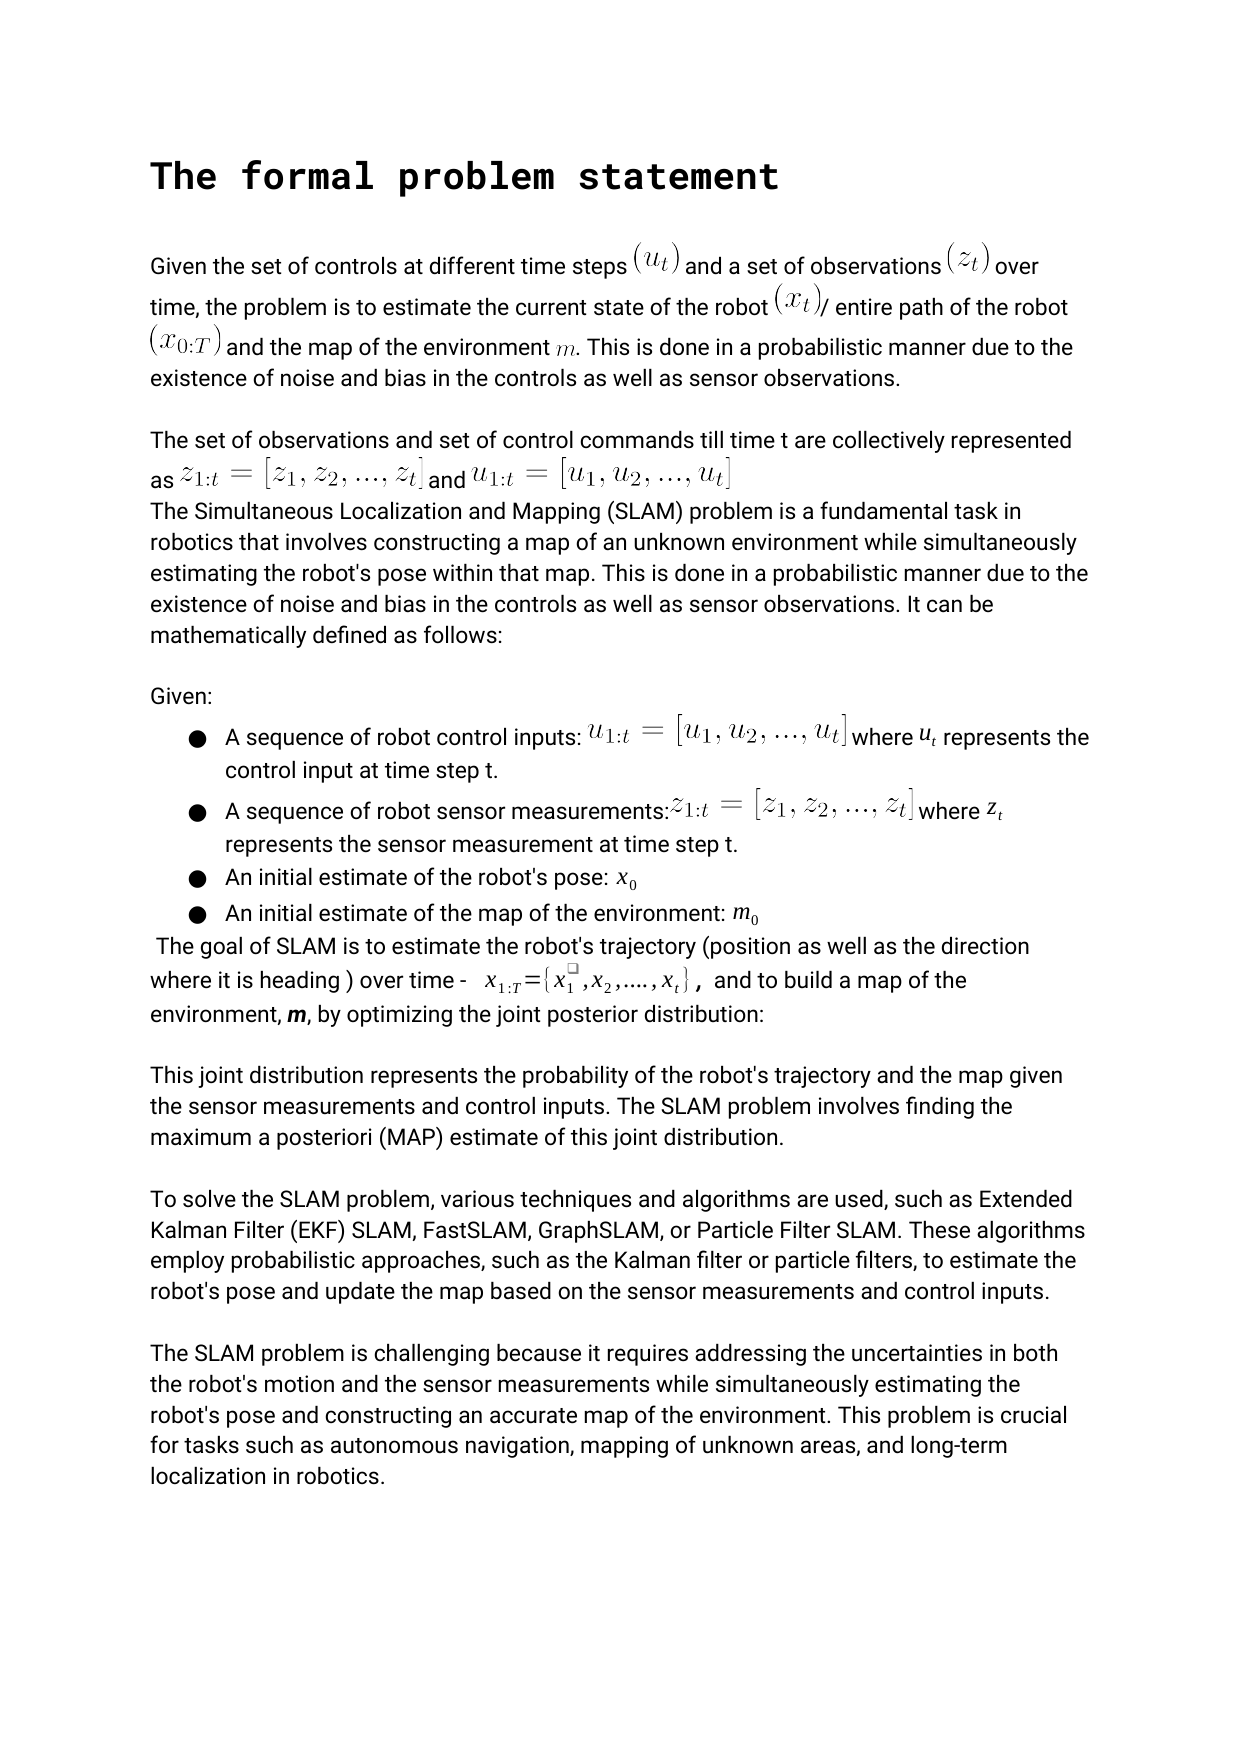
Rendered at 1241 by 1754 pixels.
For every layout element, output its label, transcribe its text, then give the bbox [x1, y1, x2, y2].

text Given the set of controls at different time steps and a set of observations over time, the problem is to estimate the current state of the robot / entire path of the robot and the map of the environment . This is done in a probabilistic manner due to the existence of noise and bias in the controls as well as sensor observations. [150, 243, 1090, 392]
picture [947, 242, 989, 274]
list An initial estimate of the robot's pose: [187, 862, 1090, 894]
list A sequence of robot control inputs: where represents the control input at time step t. [187, 714, 1090, 784]
text To solve the SLAM problem, various techniques and algorithms are used, such as Extended Kalman Filter (EKF) SLAM, FastSLAM, GraphSLAM, or Particle Filter SLAM. These algorithms employ probabilistic approaches, such as the Kalman filter or particle filters, to estimate the robot's pose and update the map based on the sensor measurements and control inputs. [150, 1186, 1090, 1305]
picture [556, 345, 575, 356]
text This joint distribution represents the probability of the robot's trajectory and the map given the sensor measurements and control inputs. The SLAM problem involves finding the maximum a posteriori (MAP) estimate of this joint distribution. [150, 1063, 1090, 1151]
text The SLAM problem is challenging because it requires addressing the uncertainties in both the robot's motion and the sensor measurements while simultaneously estimating the robot's pose and constructing an accurate map of the environment. This problem is crucial for tasks such as autonomous navigation, mapping of unknown areas, and long-term localization in robotics. [150, 1340, 1090, 1490]
text Given: [150, 683, 1090, 710]
picture [670, 788, 913, 820]
picture [471, 457, 730, 489]
picture [775, 283, 821, 315]
picture [180, 457, 423, 489]
list A sequence of robot sensor measurements: where represents the sensor measurement at time step t. [187, 788, 1090, 858]
subtitle The formal problem statement [150, 150, 1090, 199]
text The Simultaneous Localization and Mapping (SLAM) problem is a fundamental task in robotics that involves constructing a map of an unknown environment while simultaneously estimating the robot's pose within that map. This is done in a probabilistic manner due to the existence of noise and bias in the controls as well as sensor observations. It can be mathematically defined as follows: [150, 498, 1090, 649]
picture [587, 714, 846, 746]
text The goal of SLAM is to estimate the robot's trajectory (position as well as the direction where it is heading ) over time - , and to build a map of the environment, m, by optimizing the joint posterior distribution: [150, 933, 1090, 1028]
picture [150, 324, 221, 356]
picture [634, 242, 679, 274]
list An initial estimate of the map of the environment: [187, 898, 1090, 929]
